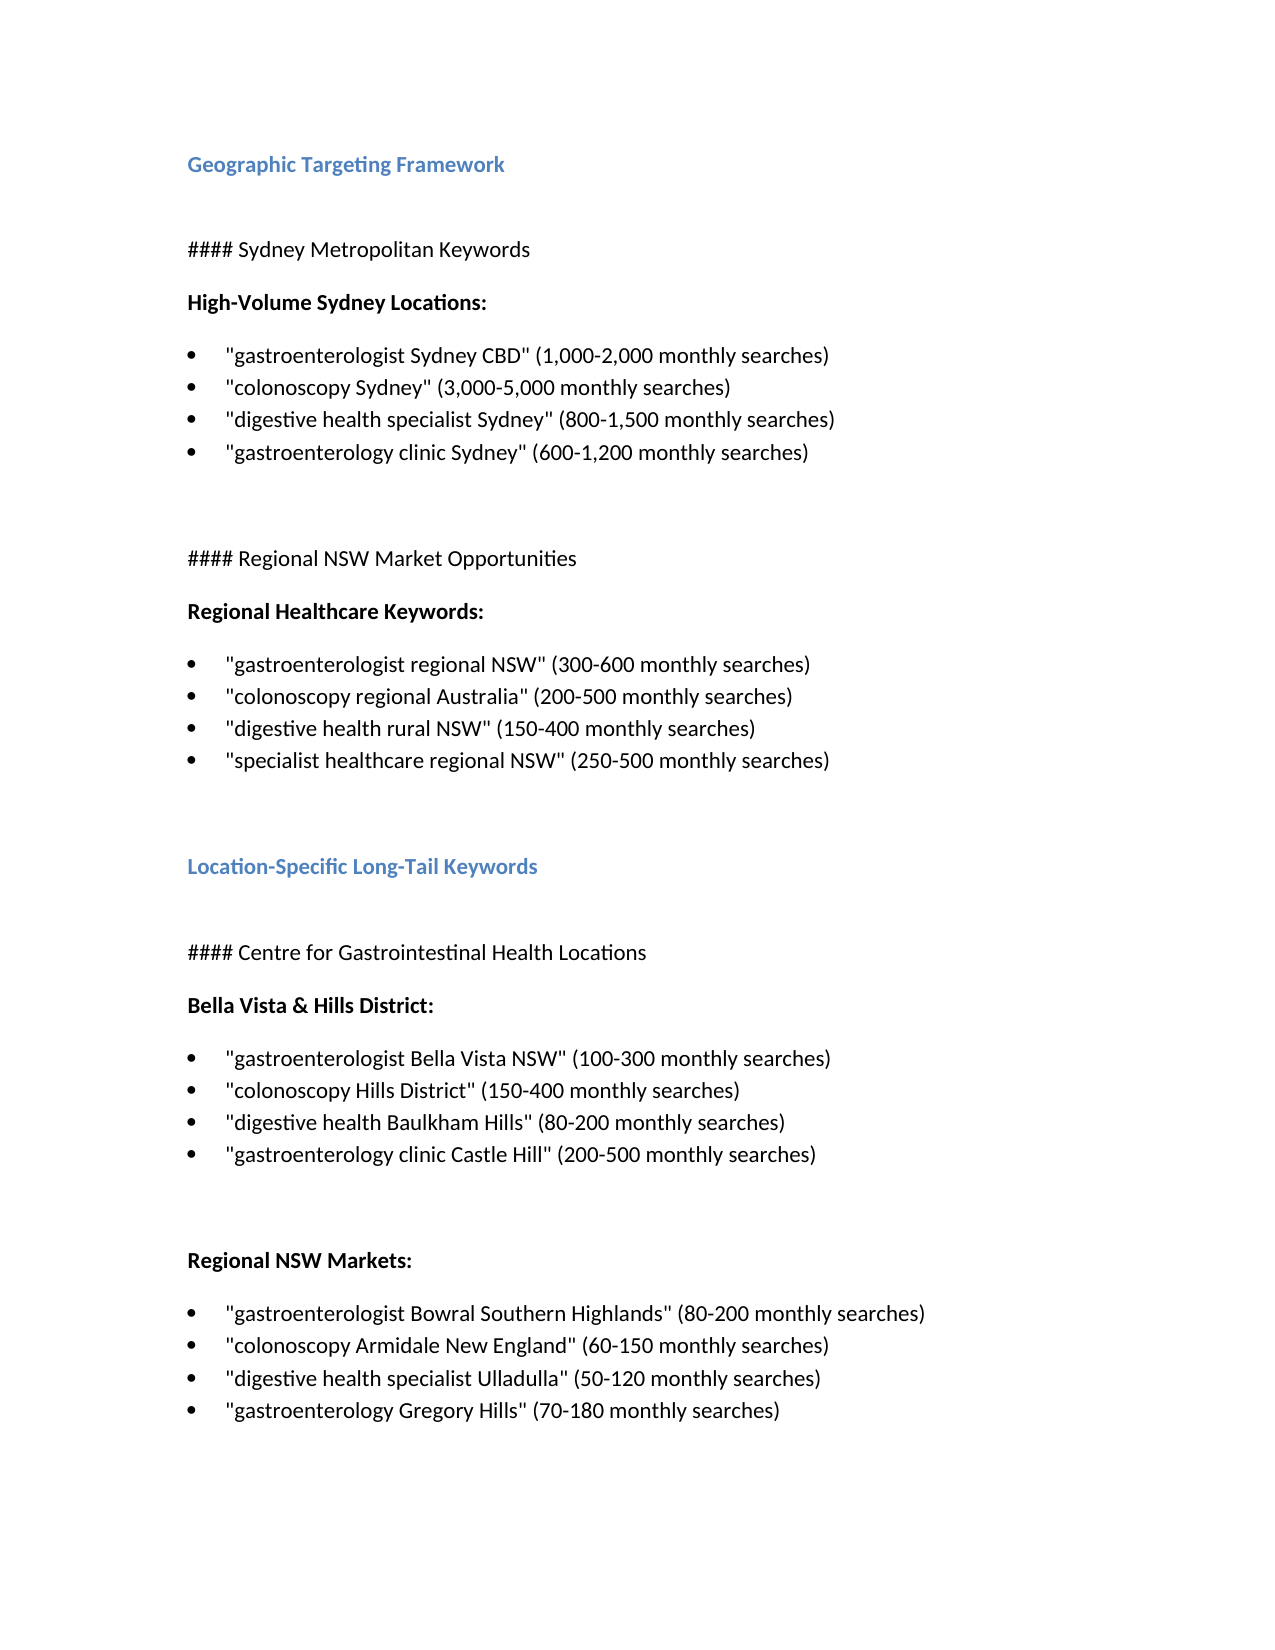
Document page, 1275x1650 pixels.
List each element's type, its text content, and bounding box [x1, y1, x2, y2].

text Regional NSW Markets: [187, 1246, 1087, 1274]
list "gastroenterology Gregory Hills" (70-180 monthly searches) [187, 1396, 1087, 1424]
list "colonoscopy Armidale New England" (60-150 monthly searches) [187, 1332, 1087, 1359]
list "gastroenterologist Bowral Southern Highlands" (80-200 monthly searches) [187, 1299, 1087, 1327]
list "gastroenterology clinic Sydney" (600-1,200 monthly searches) [187, 438, 1087, 466]
list "gastroenterologist Bella Vista NSW" (100-300 monthly searches) [187, 1044, 1087, 1072]
list "digestive health specialist Ulladulla" (50-120 monthly searches) [187, 1364, 1087, 1392]
list "digestive health Baulkham Hills" (80-200 monthly searches) [187, 1108, 1087, 1136]
list "specialist healthcare regional NSW" (250-500 monthly searches) [187, 746, 1087, 774]
text #### Centre for Gastrointestinal Health Locations [187, 938, 1087, 966]
list "colonoscopy Sydney" (3,000-5,000 monthly searches) [187, 373, 1087, 401]
text High-Volume Sydney Locations: [187, 288, 1087, 316]
text #### Sydney Metropolitan Keywords [187, 235, 1087, 263]
text #### Regional NSW Market Opportunities [187, 544, 1087, 572]
list "gastroenterology clinic Castle Hill" (200-500 monthly searches) [187, 1140, 1087, 1168]
list "colonoscopy regional Australia" (200-500 monthly searches) [187, 682, 1087, 710]
subtitle Location-Specific Long-Tail Keywords [187, 852, 1087, 881]
list "digestive health rural NSW" (150-400 monthly searches) [187, 714, 1087, 742]
list "digestive health specialist Sydney" (800-1,500 monthly searches) [187, 406, 1087, 434]
text Bella Vista & Hills District: [187, 991, 1087, 1019]
text Regional Healthcare Keywords: [187, 597, 1087, 625]
list "colonoscopy Hills District" (150-400 monthly searches) [187, 1076, 1087, 1104]
list "gastroenterologist regional NSW" (300-600 monthly searches) [187, 650, 1087, 678]
list "gastroenterologist Sydney CBD" (1,000-2,000 monthly searches) [187, 341, 1087, 369]
subtitle Geographic Targeting Framework [187, 150, 1087, 178]
